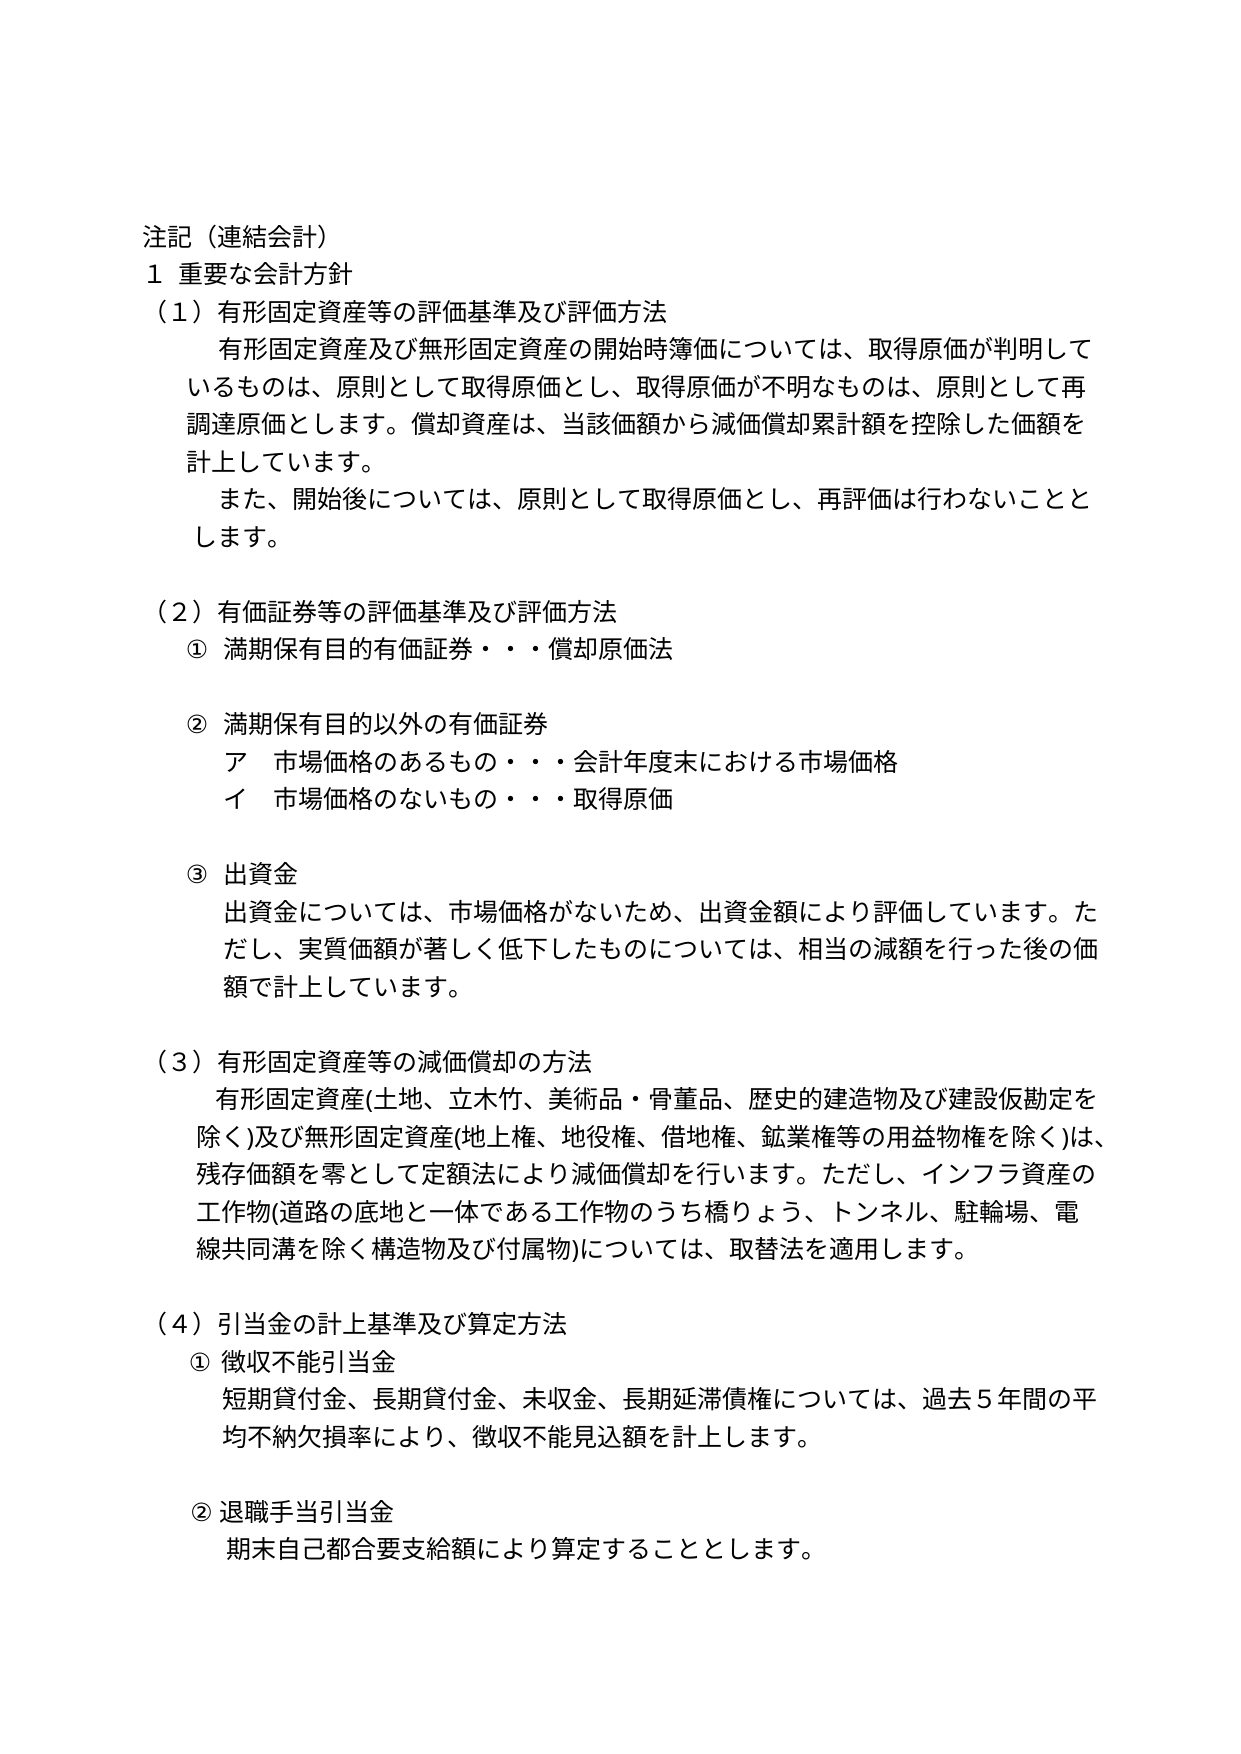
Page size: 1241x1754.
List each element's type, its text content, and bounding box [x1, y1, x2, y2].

text （２）有価証券等の評価基準及び評価方法 [142, 592, 1098, 629]
text 有形固定資産及び無形固定資産の開始時簿価については、取得原価が判明しているものは、原則として取得原価とし、取得原価が不明なものは、原則として再調達原価とします。償却資産は、当該価額から減価償却累計額を控除した価額を計上しています。 [186, 329, 1098, 479]
list 期末自己都合要支給額により算定することとします。 [190, 1529, 1098, 1567]
text （３）有形固定資産等の減価償却の方法 [142, 1042, 1098, 1079]
list 満期保有目的以外の有価証券 ア 市場価格のあるもの・・・会計年度末における市場価格 イ 市場価格のないもの・・・取得原価 [186, 704, 1098, 817]
text （４）引当金の計上基準及び算定方法 [142, 1304, 1098, 1342]
list 出資金については、市場価格がないため、出資金額により評価しています。ただし、実質価額が著しく低下したものについては、相当の減額を行った後の価額で計上しています。 [223, 892, 1098, 1004]
text 有形固定資産(土地、立木竹、美術品・骨董品、歴史的建造物及び建設仮勘定を除く)及び無形固定資産(地上権、地役権、借地権、鉱業権等の用益物権を除く)は、残存価額を零として定額法により減価償却を行います。ただし、インフラ資産の工作物(道路の底地と一体である工作物のうち橋りょう、トンネル、駐輪場、電線共同溝を除く構造物及び付属物)については、取替法を適用します。 [196, 1079, 1098, 1267]
text 注記（連結会計） [142, 217, 1098, 254]
list 徴収不能引当金 [188, 1342, 1098, 1379]
text １ 重要な会計方針 [142, 254, 1098, 292]
text （１）有形固定資産等の評価基準及び評価方法 [142, 292, 1098, 329]
text また、開始後については、原則として取得原価とし、再評価は行わないことと [217, 479, 1098, 517]
list 短期貸付金、長期貸付金、未収金、長期延滞債権については、過去５年間の平均不納欠損率により、徴収不能見込額を計上します。 [222, 1379, 1098, 1454]
list ② 退職手当引当金 [187, 1492, 1098, 1529]
text します。 [142, 517, 1098, 554]
list 出資金 [186, 854, 1098, 892]
list 満期保有目的有価証券・・・償却原価法 [186, 629, 1098, 667]
